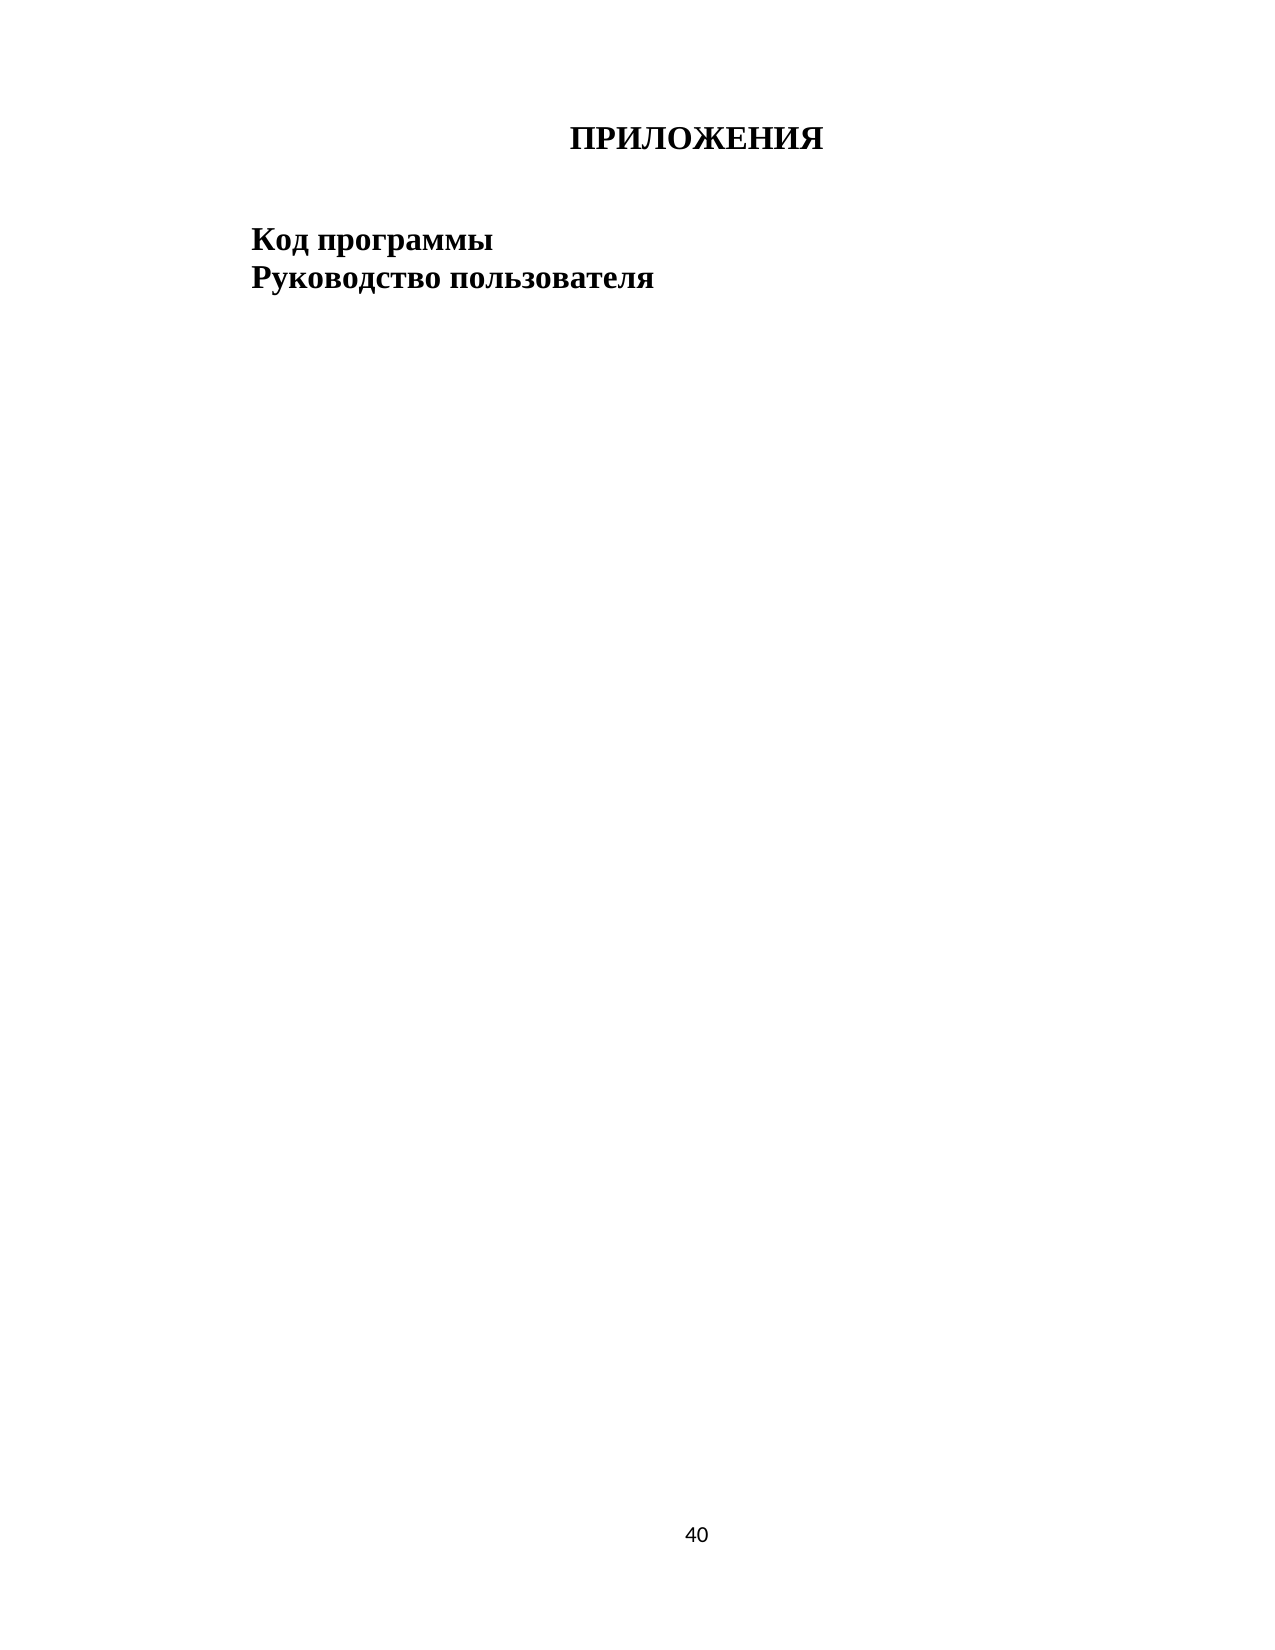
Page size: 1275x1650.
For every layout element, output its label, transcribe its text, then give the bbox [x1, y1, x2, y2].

text ПРИЛОЖЕНИЯ [177, 118, 1216, 156]
text Руководство пользователя [177, 257, 1216, 296]
text Код программы [177, 219, 1216, 257]
